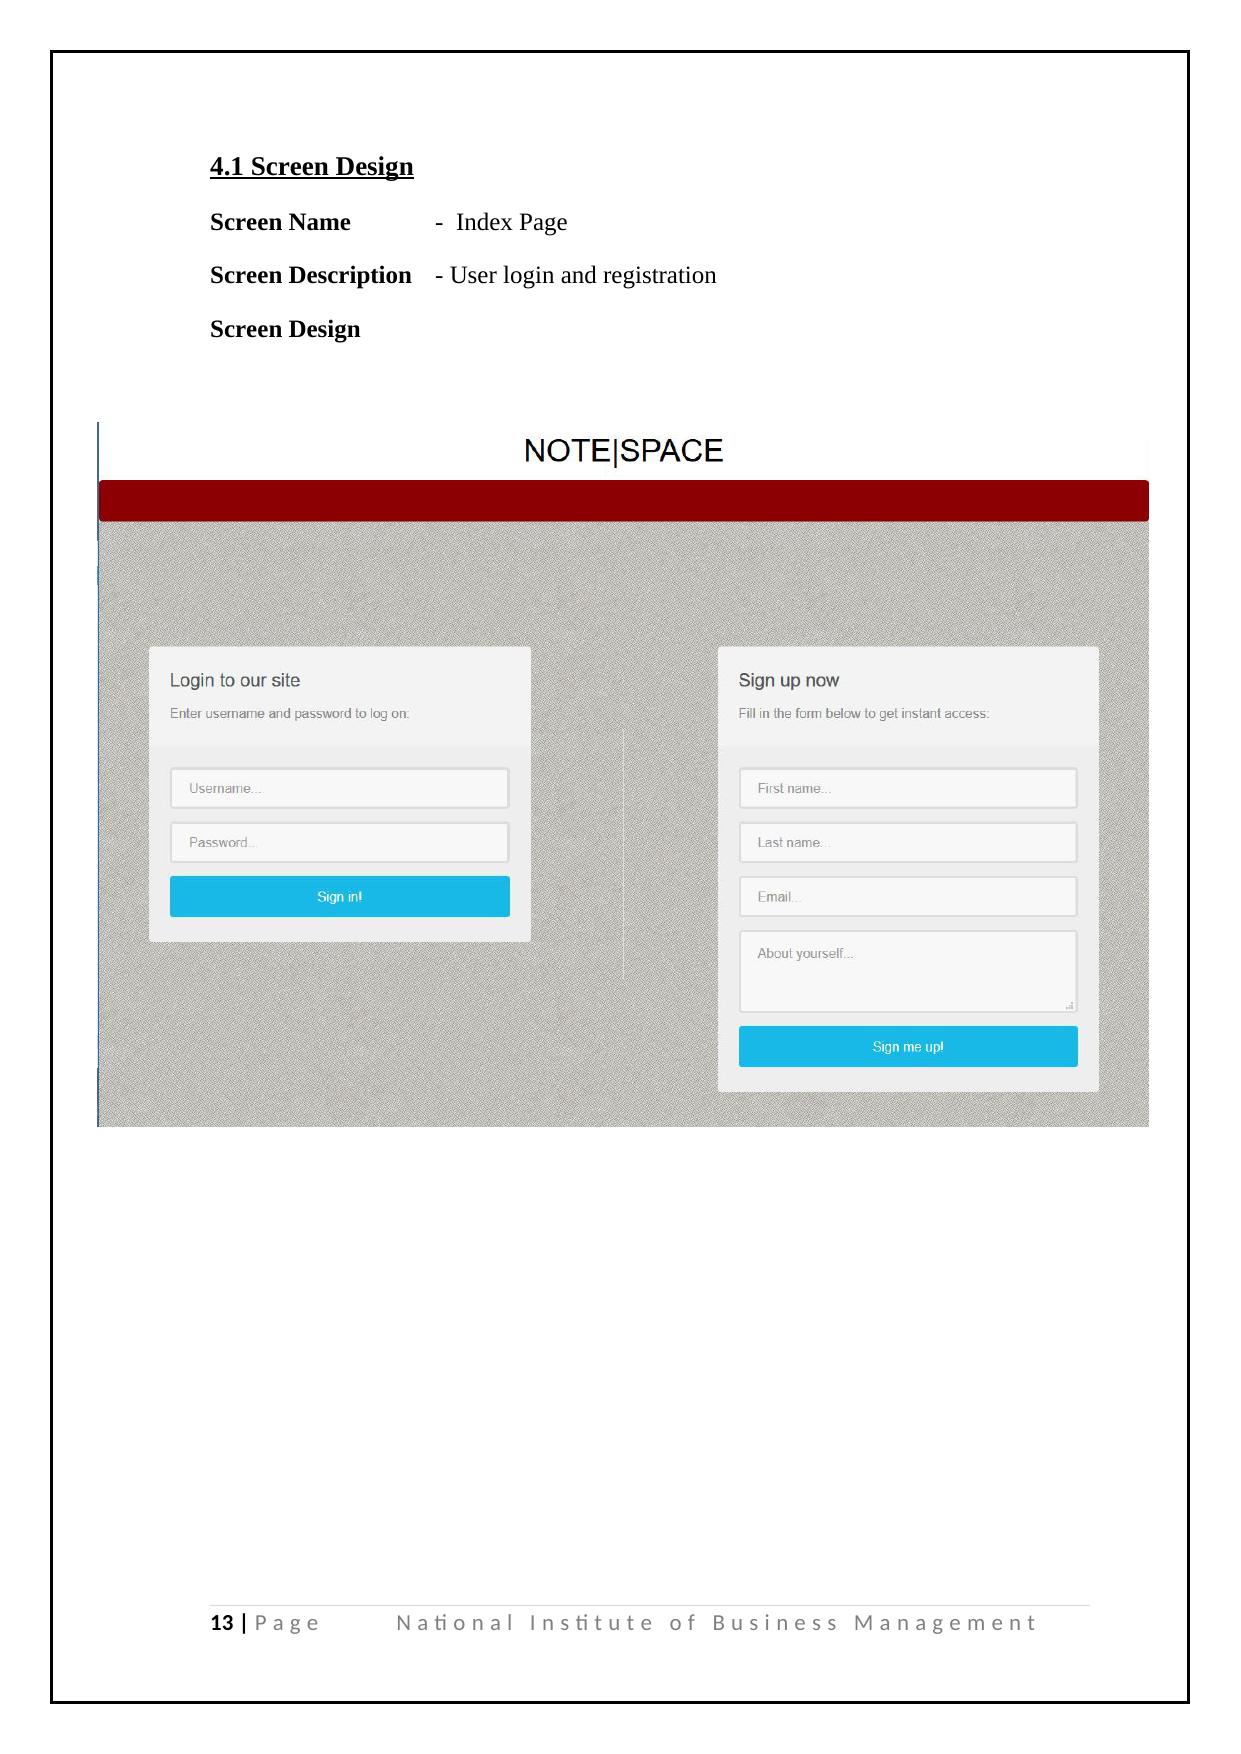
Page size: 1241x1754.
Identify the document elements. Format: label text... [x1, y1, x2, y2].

text Screen Design [210, 314, 1090, 343]
picture [97, 422, 1149, 1127]
text Screen Name - Index Page [210, 207, 1125, 235]
text 4.1 Screen Design [210, 150, 1090, 181]
text Screen Description - User login and registration [210, 260, 1090, 289]
